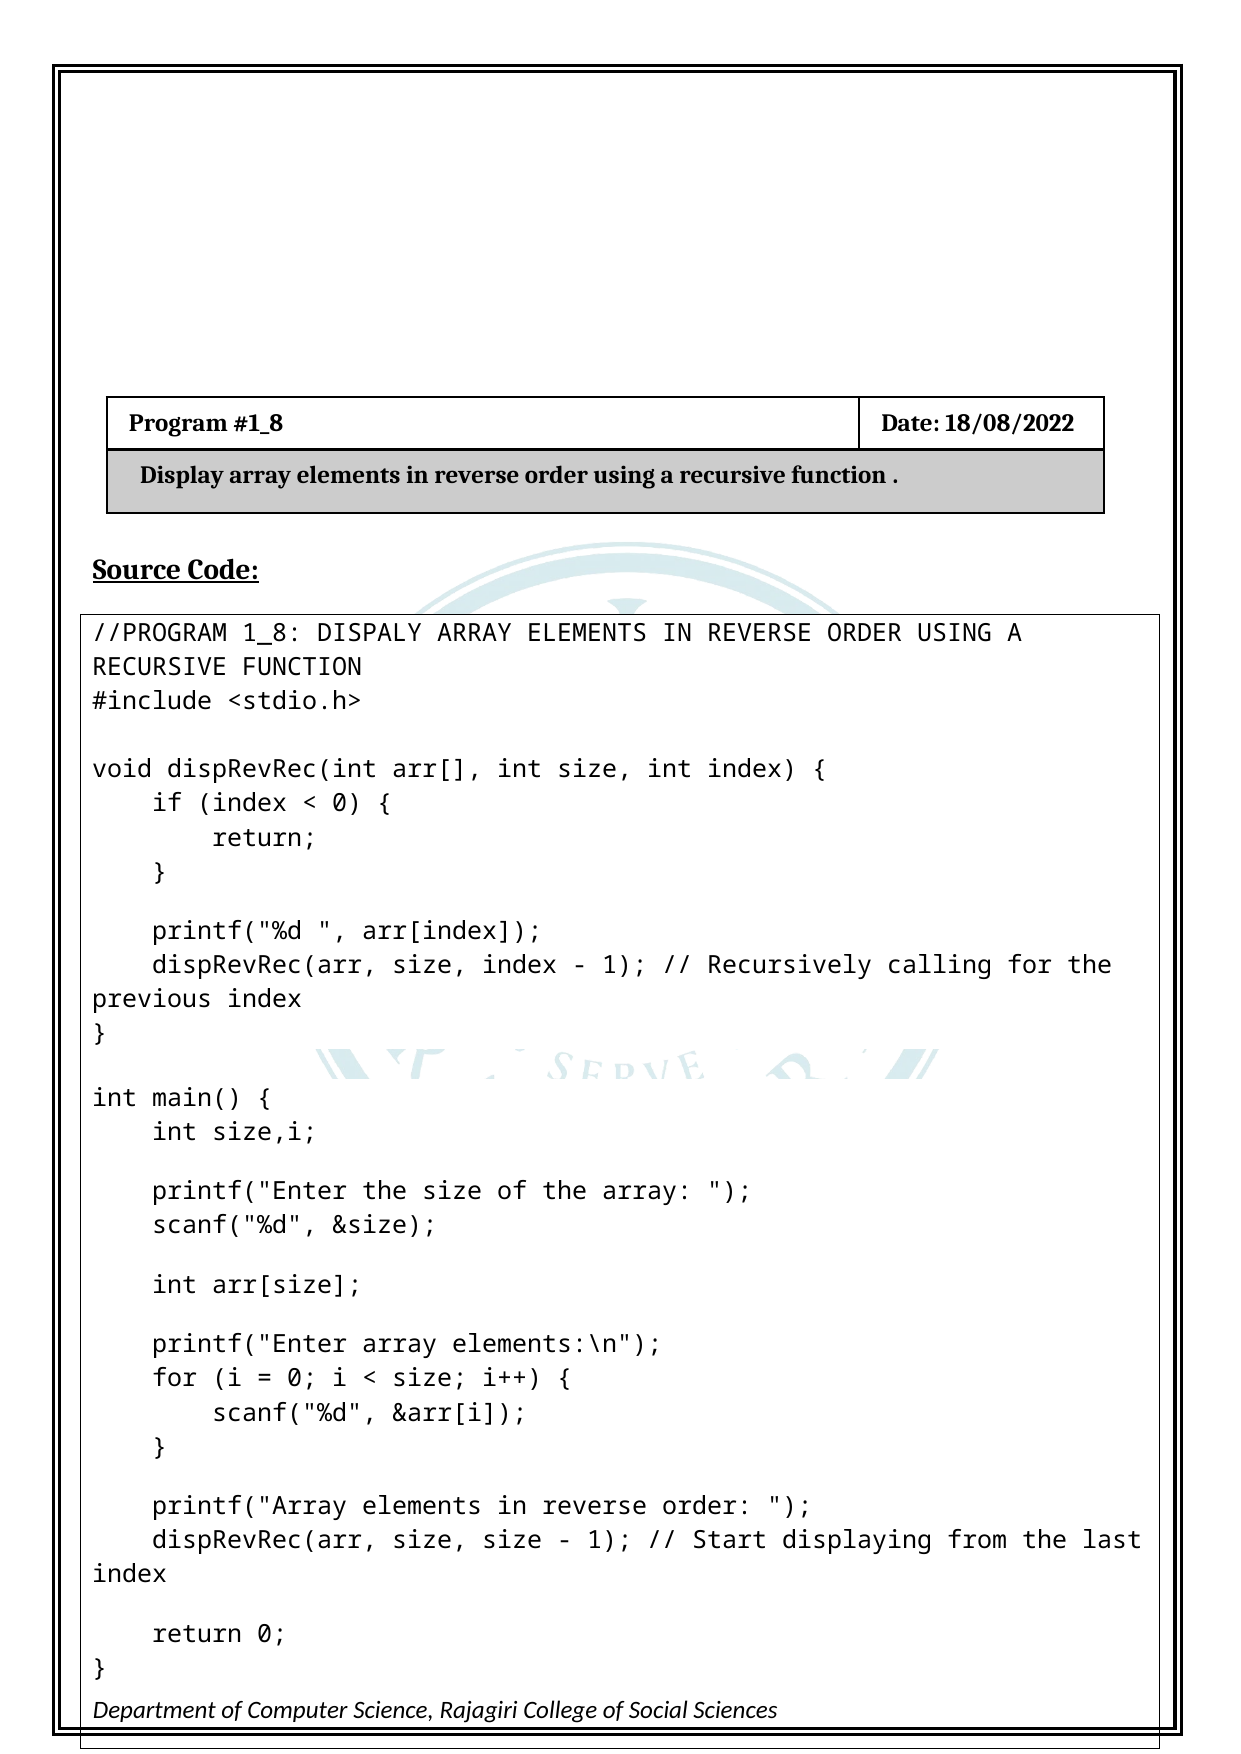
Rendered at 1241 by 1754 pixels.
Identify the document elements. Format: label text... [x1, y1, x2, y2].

table_cell Display array elements in reverse order using a recursive function . [108, 451, 1103, 512]
table_header //PROGRAM 1_8: DISPALY ARRAY ELEMENTS IN REVERSE ORDER USING A RECURSIVE FUNCTION #include <stdio.h> void dispRevRec(int arr[], int size, int index) { if (index < 0) { return; } printf("%d ", arr[index]); dispRevRec(arr, size, index - 1); // Recursively calling for the previous index } int main() { int size,i; printf("Enter the size of the array: "); scanf("%d", &size); int arr[size]; printf("Enter array elements:\n"); for (i = 0; i < size; i++) { scanf("%d", &arr[i]); } printf("Array elements in reverse order: "); dispRevRec(arr, size, size - 1); // Start displaying from the last index return 0; } [81, 615, 1159, 1748]
table_header Date: 18/08/2022 [860, 398, 1103, 448]
text Source Code: [93, 553, 1165, 587]
table_header Program #1_8 [108, 398, 858, 448]
